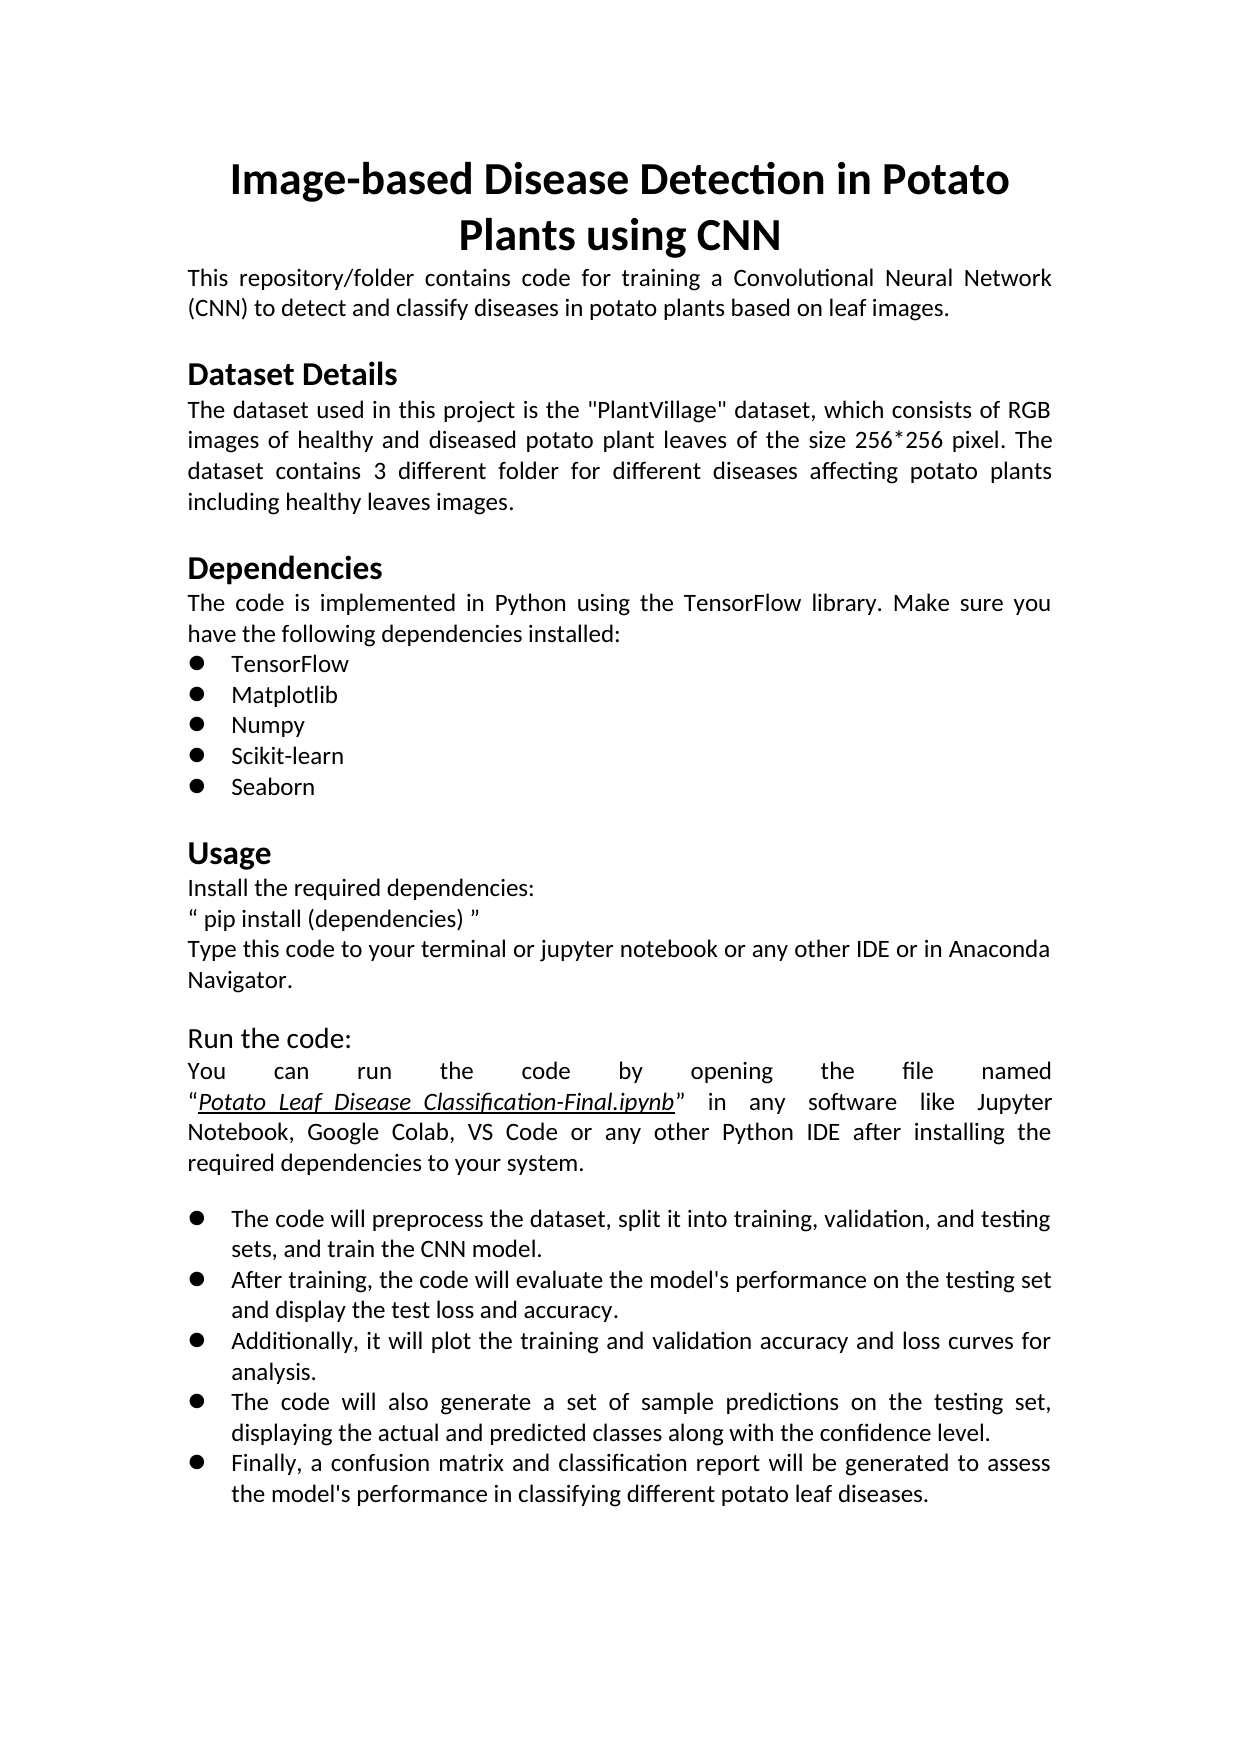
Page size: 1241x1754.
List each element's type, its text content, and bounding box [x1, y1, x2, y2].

list Numpy [187, 709, 1053, 740]
text Install the required dependencies: [187, 872, 1053, 903]
text The dataset used in this project is the "PlantVillage" dataset, which consists of RGB images of healthy and diseased potato plant leaves of the size 256*256 pixel. The dataset contains 3 different folder for different diseases affecting potato plants including healthy leaves images. [187, 394, 1053, 516]
text Dependencies [187, 547, 1053, 587]
text The code is implemented in Python using the TensorFlow library. Make sure you have the following dependencies installed: [187, 587, 1053, 648]
text Dataset Details [187, 353, 1053, 394]
text “ pip install (dependencies) ” Type this code to your terminal or jupyter notebook or any other IDE or in Anaconda Navigator. [187, 903, 1053, 994]
list Seaborn [187, 771, 1053, 801]
list The code will also generate a set of sample predictions on the testing set, displaying the actual and predicted classes along with the confidence level. [187, 1386, 1053, 1447]
text Run the code: You can run the code by opening the file named “Potato_Leaf_Disease_Classification-Final.ipynb” in any software like Jupyter Notebook, Google Colab, VS Code or any other Python IDE after installing the required dependencies to your system. [187, 1020, 1053, 1178]
list TensorFlow [187, 648, 1053, 679]
text Usage [187, 832, 1053, 872]
list After training, the code will evaluate the model's performance on the testing set and display the test loss and accuracy. [187, 1264, 1053, 1325]
list Finally, a confusion matrix and classification report will be generated to assess the model's performance in classifying different potato leaf diseases. [187, 1447, 1053, 1508]
list Additionally, it will plot the training and validation accuracy and loss curves for analysis. [187, 1325, 1053, 1386]
text Image-based Disease Detection in Potato Plants using CNN [187, 150, 1053, 262]
list Scikit-learn [187, 740, 1053, 771]
list Matplotlib [187, 679, 1053, 709]
list The code will preprocess the dataset, split it into training, validation, and testing sets, and train the CNN model. [187, 1203, 1053, 1264]
text This repository/folder contains code for training a Convolutional Neural Network (CNN) to detect and classify diseases in potato plants based on leaf images. [187, 262, 1053, 323]
